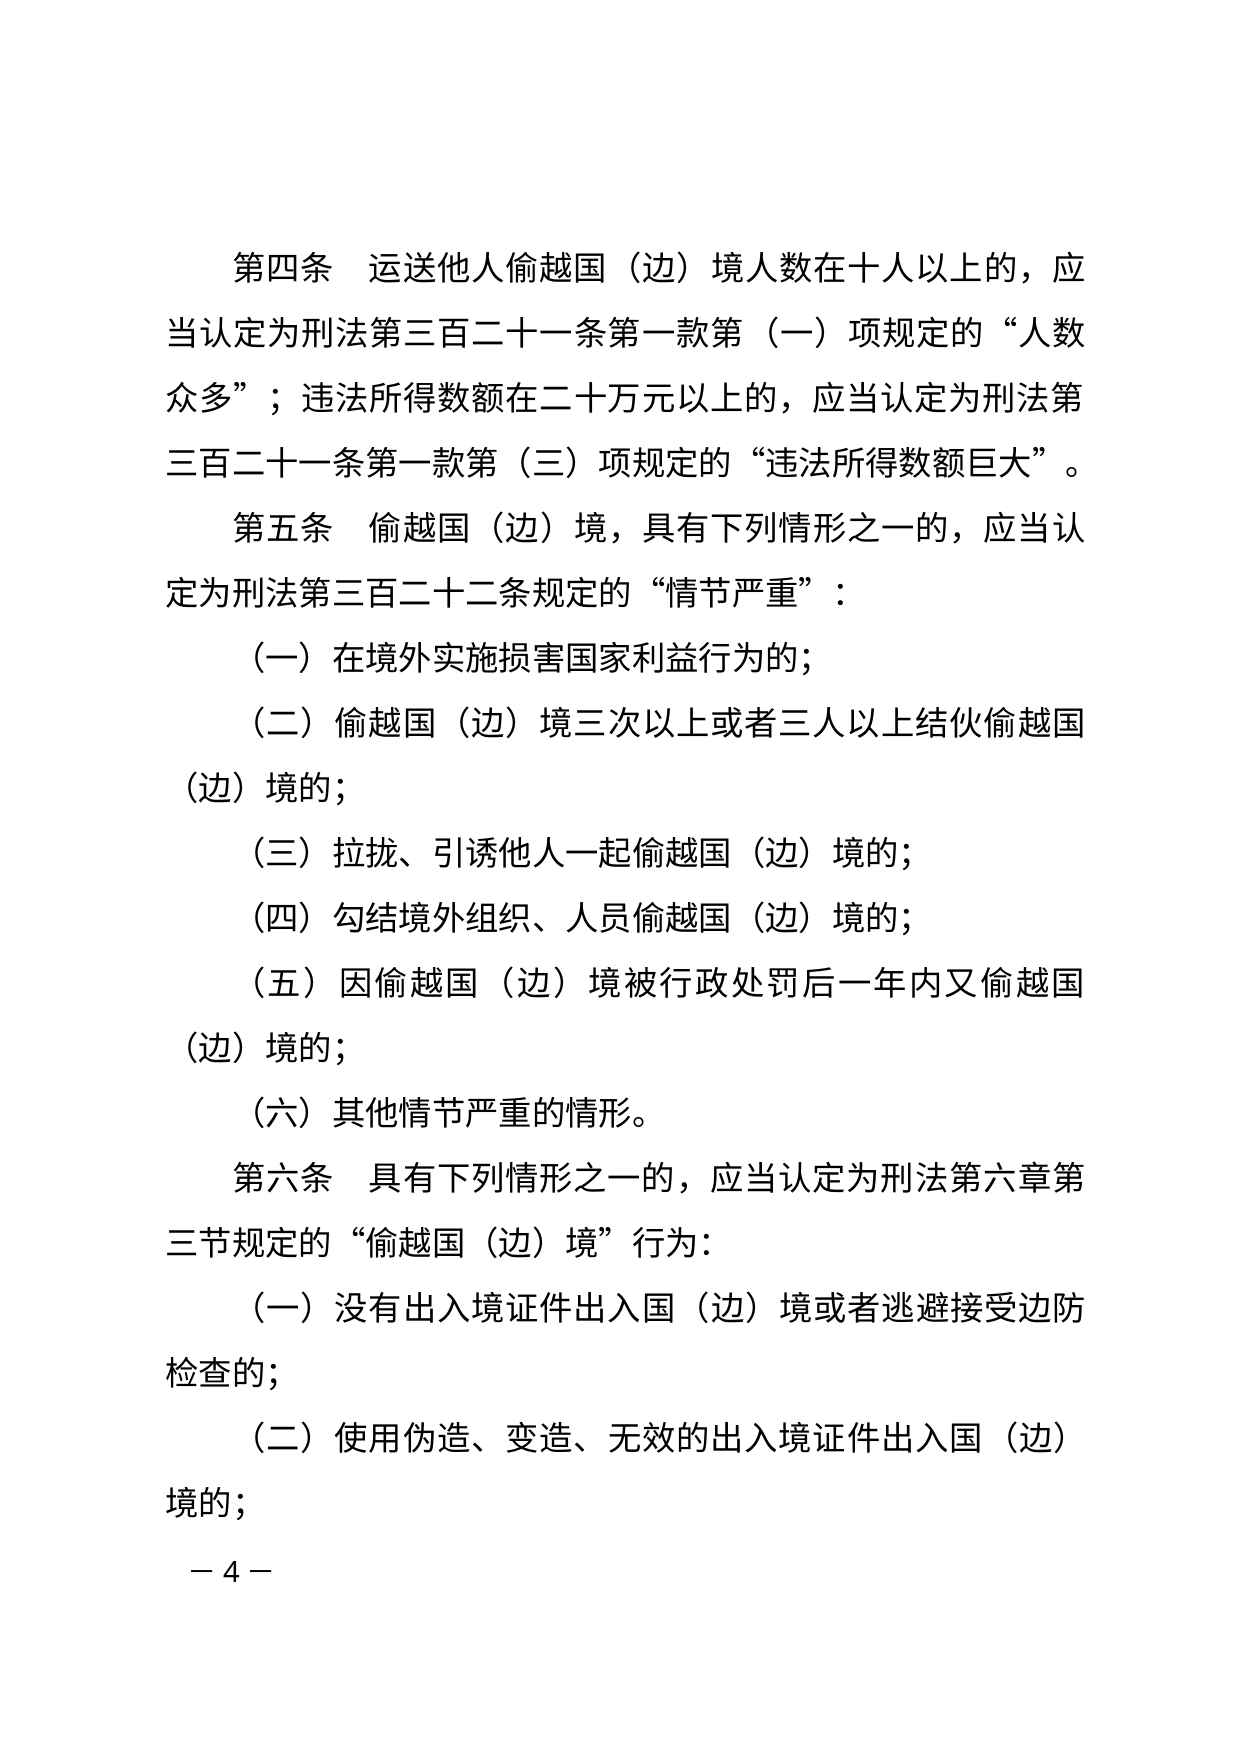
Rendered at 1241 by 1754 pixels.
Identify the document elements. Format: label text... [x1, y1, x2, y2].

text （四）勾结境外组织、人员偷越国（边）境的； [165, 883, 1087, 948]
text （二）使用伪造、变造、无效的出入境证件出入国（边）境的； [165, 1403, 1087, 1533]
text （六）其他情节严重的情形。 [165, 1078, 1087, 1143]
text （五）因偷越国（边）境被行政处罚后一年内又偷越国（边）境的； [165, 948, 1087, 1078]
text 第四条 运送他人偷越国（边）境人数在十人以上的，应当认定为刑法第三百二十一条第一款第（一）项规定的“人数众多”；违法所得数额在二十万元以上的，应当认定为刑法第三百二十一条第一款第（三）项规定的“违法所得数额巨大”。 [165, 233, 1087, 493]
text （二）偷越国（边）境三次以上或者三人以上结伙偷越国（边）境的； [165, 688, 1087, 818]
text （一）在境外实施损害国家利益行为的； [165, 623, 1087, 688]
text 第六条 具有下列情形之一的，应当认定为刑法第六章第三节规定的“偷越国（边）境”行为： [165, 1143, 1087, 1273]
text （三）拉拢、引诱他人一起偷越国（边）境的； [165, 818, 1087, 883]
text （一）没有出入境证件出入国（边）境或者逃避接受边防检查的； [165, 1273, 1087, 1403]
text 第五条 偷越国（边）境，具有下列情形之一的，应当认定为刑法第三百二十二条规定的“情节严重”： [165, 493, 1087, 623]
